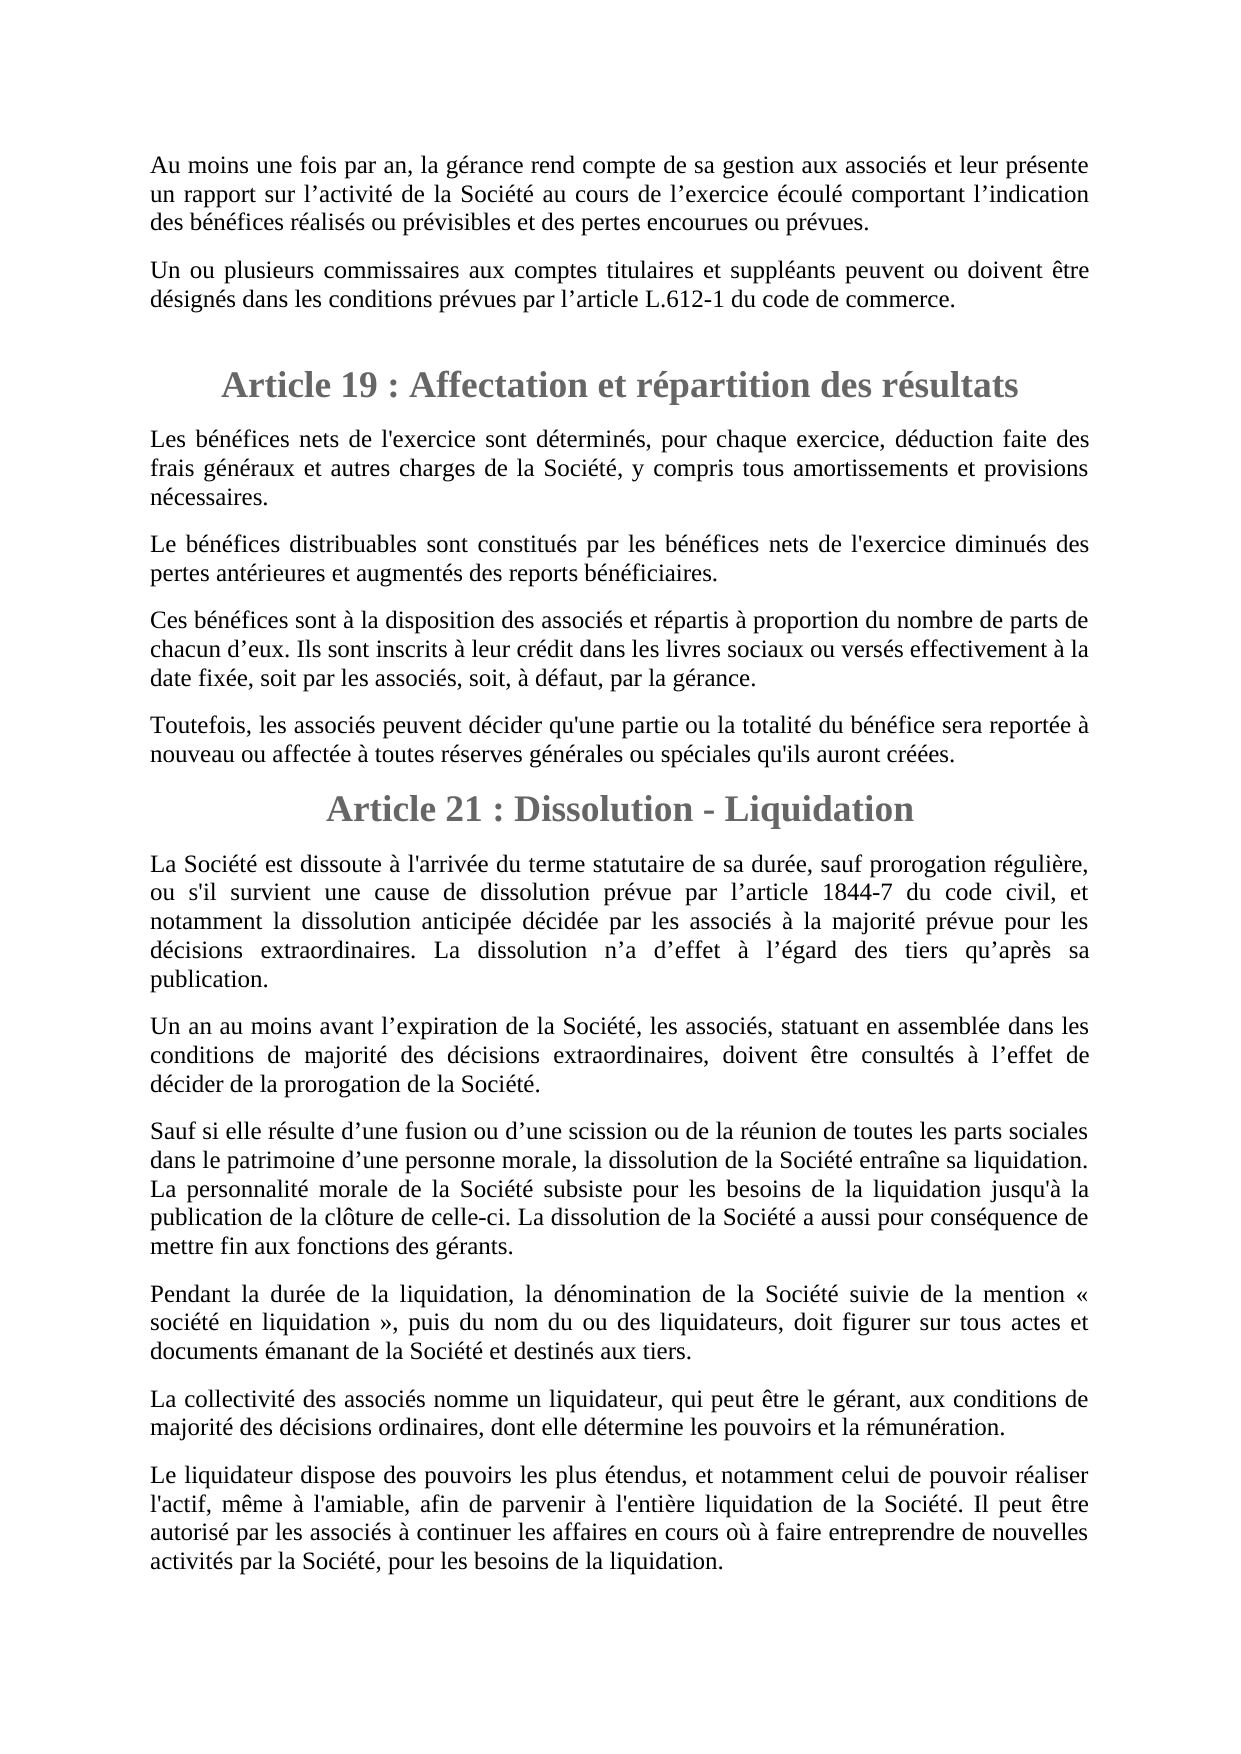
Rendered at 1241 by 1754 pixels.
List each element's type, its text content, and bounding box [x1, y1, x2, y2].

text Un an au moins avant l’expiration de la Société, les associés, statuant en assemblée dans les conditions de majorité des décisions extraordinaires, doivent être consultés à l’effet de décider de la prorogation de la Société. [150, 1011, 1090, 1097]
text Les bénéfices nets de l'exercice sont déterminés, pour chaque exercice, déduction faite des frais généraux et autres charges de la Société, y compris tous amortissements et provisions nécessaires. [150, 424, 1090, 511]
text Le liquidateur dispose des pouvoirs les plus étendus, et notamment celui de pouvoir réaliser l'actif, même à l'amiable, afin de parvenir à l'entière liquidation de la Société. Il peut être autorisé par les associés à continuer les affaires en cours où à faire entreprendre de nouvelles activités par la Société, pour les besoins de la liquidation. [150, 1460, 1090, 1575]
text Un ou plusieurs commissaires aux comptes titulaires et suppléants peuvent ou doivent être désignés dans les conditions prévues par l’article L.612-1 du code de commerce. [150, 255, 1090, 312]
text Ces bénéfices sont à la disposition des associés et répartis à proportion du nombre de parts de chacun d’eux. Ils sont inscrits à leur crédit dans les livres sociaux ou versés effectivement à la date fixée, soit par les associés, soit, à défaut, par la gérance. [150, 606, 1090, 692]
text Le bénéfices distribuables sont constitués par les bénéfices nets de l'exercice diminués des pertes antérieures et augmentés des reports bénéficiaires. [150, 529, 1090, 587]
subtitle Article 19 : Affectation et répartition des résultats [150, 362, 1090, 406]
text Au moins une fois par an, la gérance rend compte de sa gestion aux associés et leur présente un rapport sur l’activité de la Société au cours de l’exercice écoulé comportant l’indication des bénéfices réalisés ou prévisibles et des pertes encourues ou prévues. [150, 150, 1090, 236]
text Toutefois, les associés peuvent décider qu'une partie ou la totalité du bénéfice sera reportée à nouveau ou affectée à toutes réserves générales ou spéciales qu'ils auront créées. [150, 711, 1090, 768]
text Sauf si elle résulte d’une fusion ou d’une scission ou de la réunion de toutes les parts sociales dans le patrimoine d’une personne morale, la dissolution de la Société entraîne sa liquidation. La personnalité morale de la Société subsiste pour les besoins de la liquidation jusqu'à la publication de la clôture de celle-ci. La dissolution de la Société a aussi pour conséquence de mettre fin aux fonctions des gérants. [150, 1116, 1090, 1260]
text Article 21 : Dissolution - Liquidation [150, 787, 1090, 830]
text Pendant la durée de la liquidation, la dénomination de la Société suivie de la mention « société en liquidation », puis du nom du ou des liquidateurs, doit figurer sur tous actes et documents émanant de la Société et destinés aux tiers. [150, 1279, 1090, 1365]
text La Société est dissoute à l'arrivée du terme statutaire de sa durée, sauf prorogation régulière, ou s'il survient une cause de dissolution prévue par l’article 1844-7 du code civil, et notamment la dissolution anticipée décidée par les associés à la majorité prévue pour les décisions extraordinaires. La dissolution n’a d’effet à l’égard des tiers qu’après sa publication. [150, 849, 1090, 992]
text La collectivité des associés nomme un liquidateur, qui peut être le gérant, aux conditions de majorité des décisions ordinaires, dont elle détermine les pouvoirs et la rémunération. [150, 1384, 1090, 1441]
